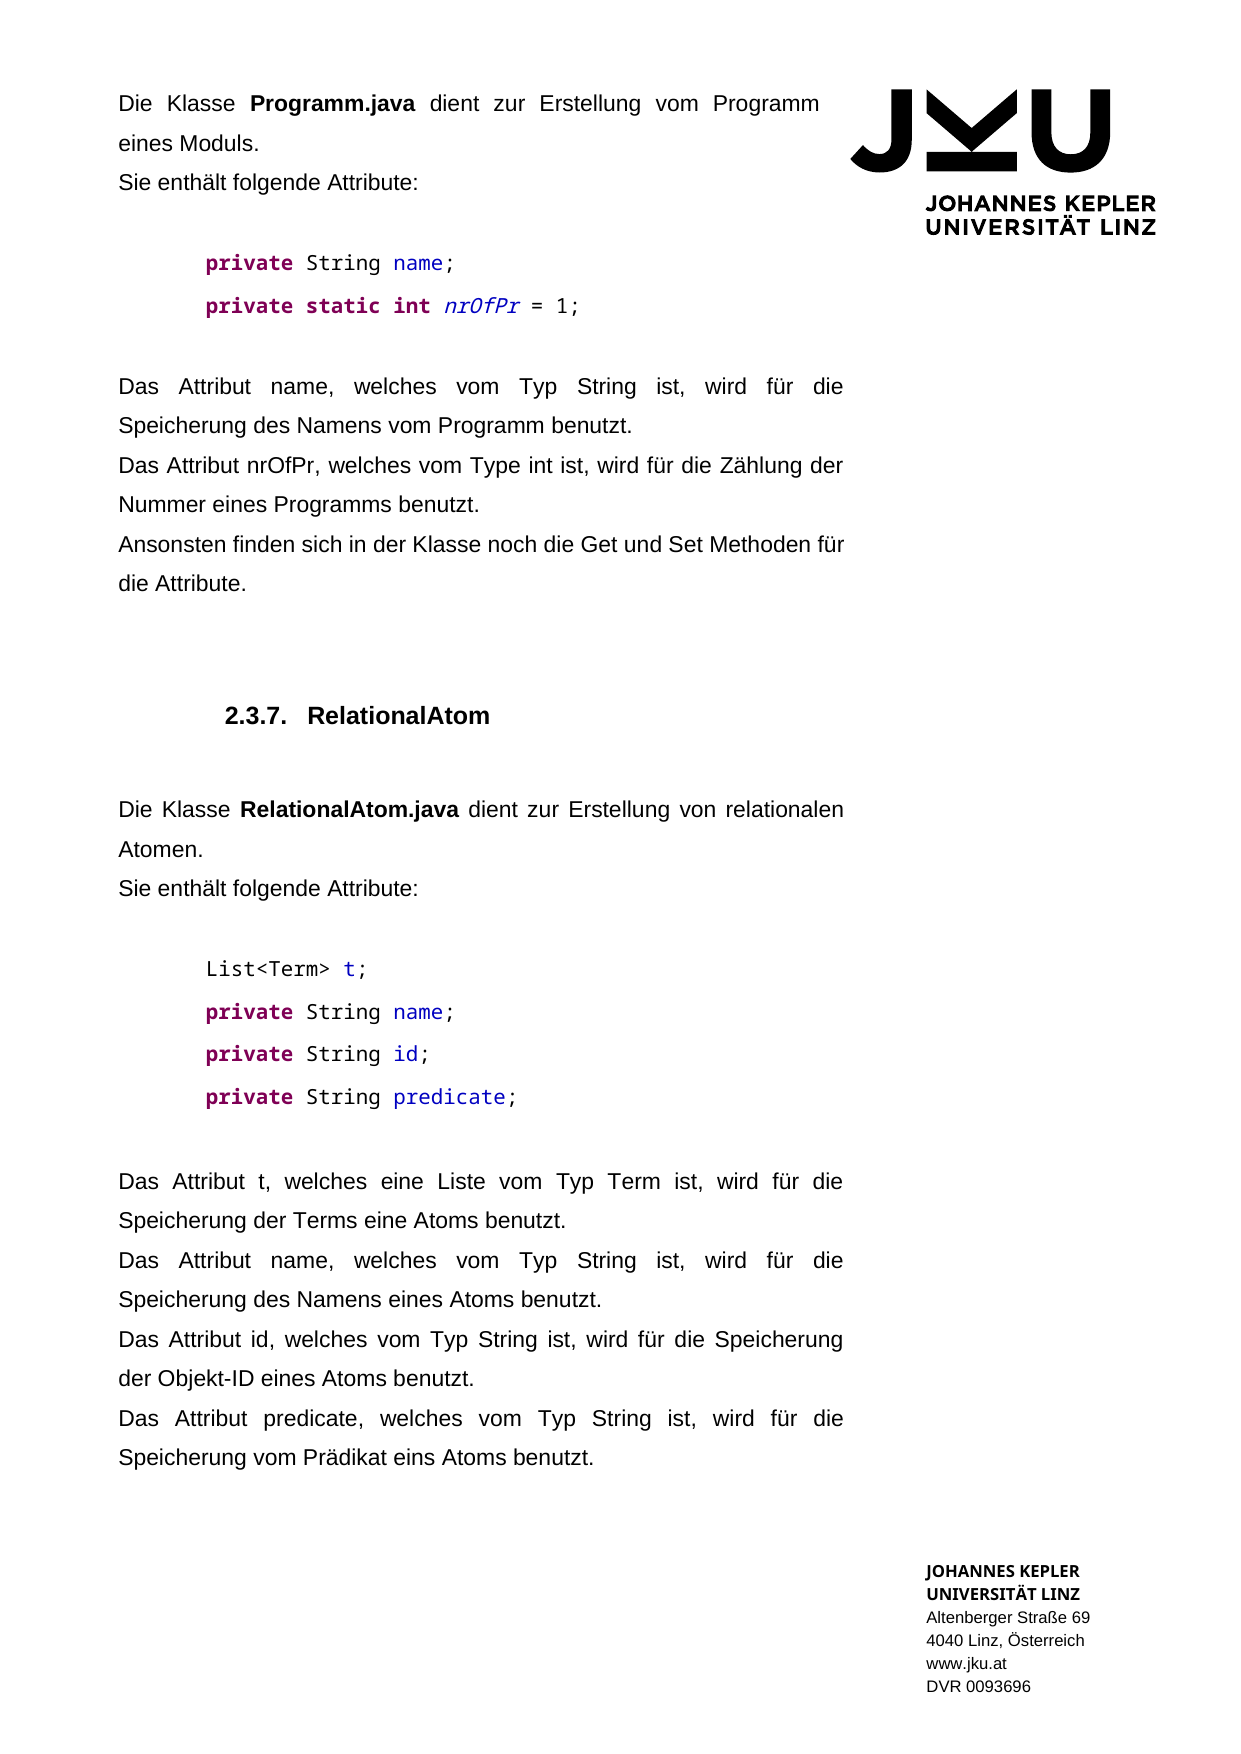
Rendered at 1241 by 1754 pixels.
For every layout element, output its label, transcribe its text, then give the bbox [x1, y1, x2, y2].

text Das Attribut predicate, welches vom Typ String ist, wird für die Speicherung vom Prädikat eins Atoms benutzt. [118, 1405, 844, 1471]
text Die Klasse Programm.java dient zur Erstellung vom Programm eines Moduls. [118, 90, 844, 156]
text Das Attribut t, welches eine Liste vom Typ Term ist, wird für die Speicherung der Terms eine Atoms benutzt. [118, 1168, 844, 1234]
text Sie enthält folgende Attribute: [118, 875, 844, 902]
text private String name; [118, 997, 844, 1025]
text Das Attribut id, welches vom Typ String ist, wird für die Speicherung der Objekt-ID eines Atoms benutzt. [118, 1326, 844, 1392]
text private static int nrOfPr = 1; [118, 291, 844, 319]
text private String name; [118, 248, 844, 277]
text private String id; [118, 1039, 844, 1068]
text private String predicate; [118, 1082, 844, 1111]
text Das Attribut name, welches vom Typ String ist, wird für die Speicherung des Namens eines Atoms benutzt. [118, 1247, 844, 1313]
subtitle RelationalAtom [224, 701, 844, 730]
text Das Attribut nrOfPr, welches vom Type int ist, wird für die Zählung der Nummer eines Programms benutzt. [118, 452, 844, 518]
text Die Klasse RelationalAtom.java dient zur Erstellung von relationalen Atomen. [118, 796, 844, 862]
text Ansonsten finden sich in der Klasse noch die Get und Set Methoden für die Attribute. [118, 531, 844, 597]
text List<Term> t; [118, 954, 844, 983]
text Das Attribut name, welches vom Typ String ist, wird für die Speicherung des Namens vom Programm benutzt. [118, 373, 844, 439]
text Sie enthält folgende Attribute: [118, 169, 844, 196]
